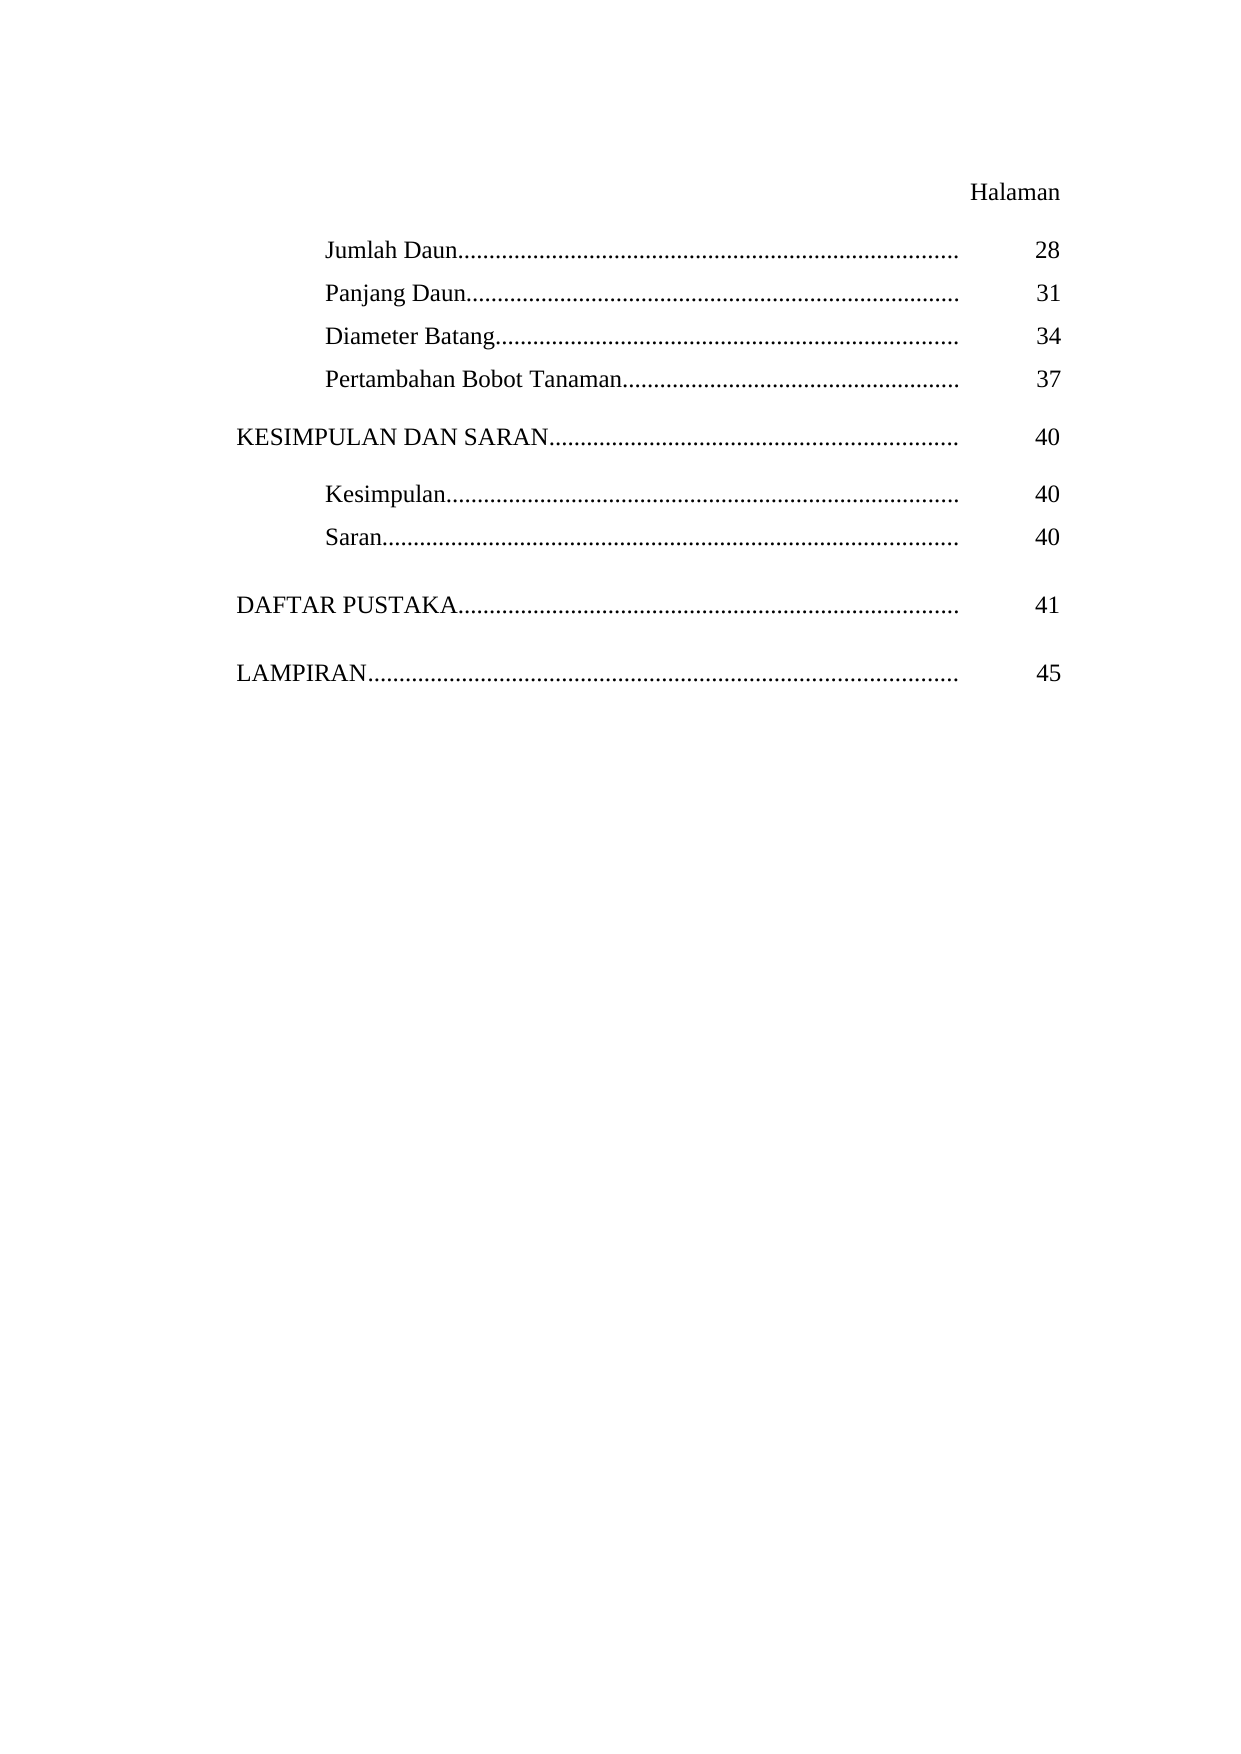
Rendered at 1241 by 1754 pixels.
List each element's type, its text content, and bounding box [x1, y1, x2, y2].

text LAMPIRAN 45 [236, 658, 1064, 687]
text Saran 40 [310, 522, 1064, 551]
text Kesimpulan 40 [310, 479, 1064, 508]
text Diameter Batang 34 [325, 321, 1064, 350]
text Halaman [325, 177, 1064, 206]
text Panjang Daun 31 [325, 278, 1064, 307]
text DAFTAR PUSTAKA 41 [236, 590, 1064, 619]
text Jumlah Daun 28 [325, 235, 1064, 263]
text Pertambahan Bobot Tanaman 37 [325, 364, 1064, 393]
text KESIMPULAN DAN SARAN 40 [236, 422, 1063, 450]
